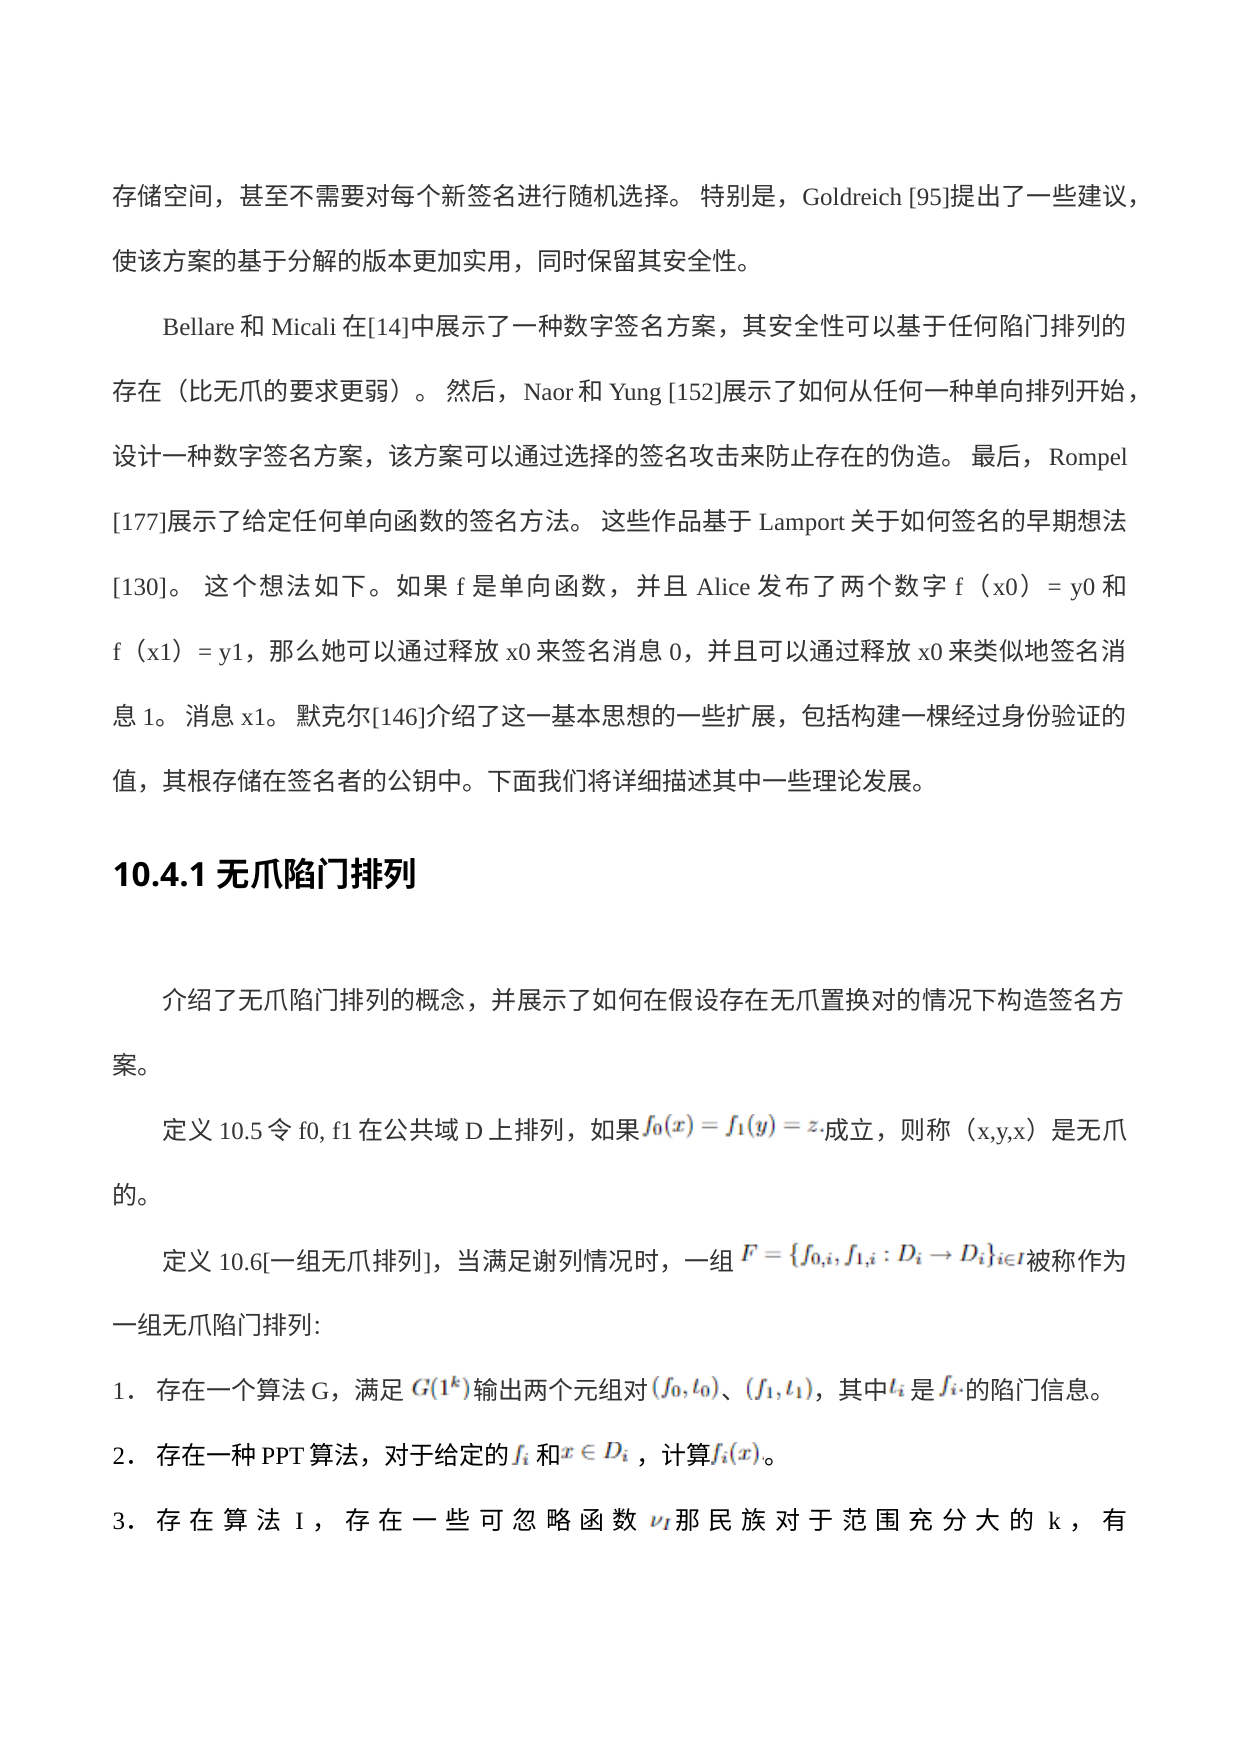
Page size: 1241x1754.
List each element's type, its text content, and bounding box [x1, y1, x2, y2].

picture [935, 1374, 966, 1400]
text 定义10.5令f0, f1在公共域D上排列，如果成立，则称（x,y,x）是无爪的。 [112, 1096, 1128, 1226]
picture [746, 1376, 814, 1400]
picture [509, 1442, 536, 1465]
list 存在一种PPT算法，对于给定的和，计算。 [112, 1421, 1128, 1486]
subtitle 10.4.1 无爪陷门排列 [112, 839, 1128, 904]
picture [561, 1442, 636, 1465]
picture [711, 1442, 764, 1465]
list 存在一个算法G，满足输出两个元组对、，其中是的陷门信息。 [112, 1356, 1128, 1421]
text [112, 162, 1128, 292]
picture [888, 1377, 911, 1400]
picture [646, 1514, 675, 1530]
text Bellare和Micali在[14]中展示了一种数字签名方案，其安全性可以基于任何陷门排列的存在（比无爪的要求更弱）。 然后，Naor和Yung [152]展示了如何从任何一种单向排列开始，设计一种数字签名方案，该方案可以通过选择的签名攻击来防止存在的伪造。 最后，Rompel [177]展示了给定任何单向函数的签名方法。 这些作品基于Lamport关于如何签名的早期想法[130]。 这个想法如下。如果f是单向函数，并且Alice发布了两个数字f（x0）= y0和f（x1）= y1，那么她可以通过释放x0来签名消息0，并且可以通过释放x0来类似地签名消息1。 消息x1。 默克尔[146]介绍了这一基本思想的一些扩展，包括构建一棵经过身份验证的值，其根存储在签名者的公钥中。下面我们将详细描述其中一些理论发展。 [112, 292, 1128, 812]
picture [648, 1376, 722, 1400]
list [112, 1486, 1128, 1551]
text 介绍了无爪陷门排列的概念，并展示了如何在假设存在无爪置换对的情况下构造签名方案。 [112, 966, 1128, 1096]
picture [404, 1373, 473, 1400]
picture [735, 1240, 1027, 1271]
text 定义10.6[一组无爪排列]，当满足谢列情况时，一组被称作为一组无爪陷门排列： [112, 1226, 1128, 1356]
picture [641, 1114, 825, 1140]
